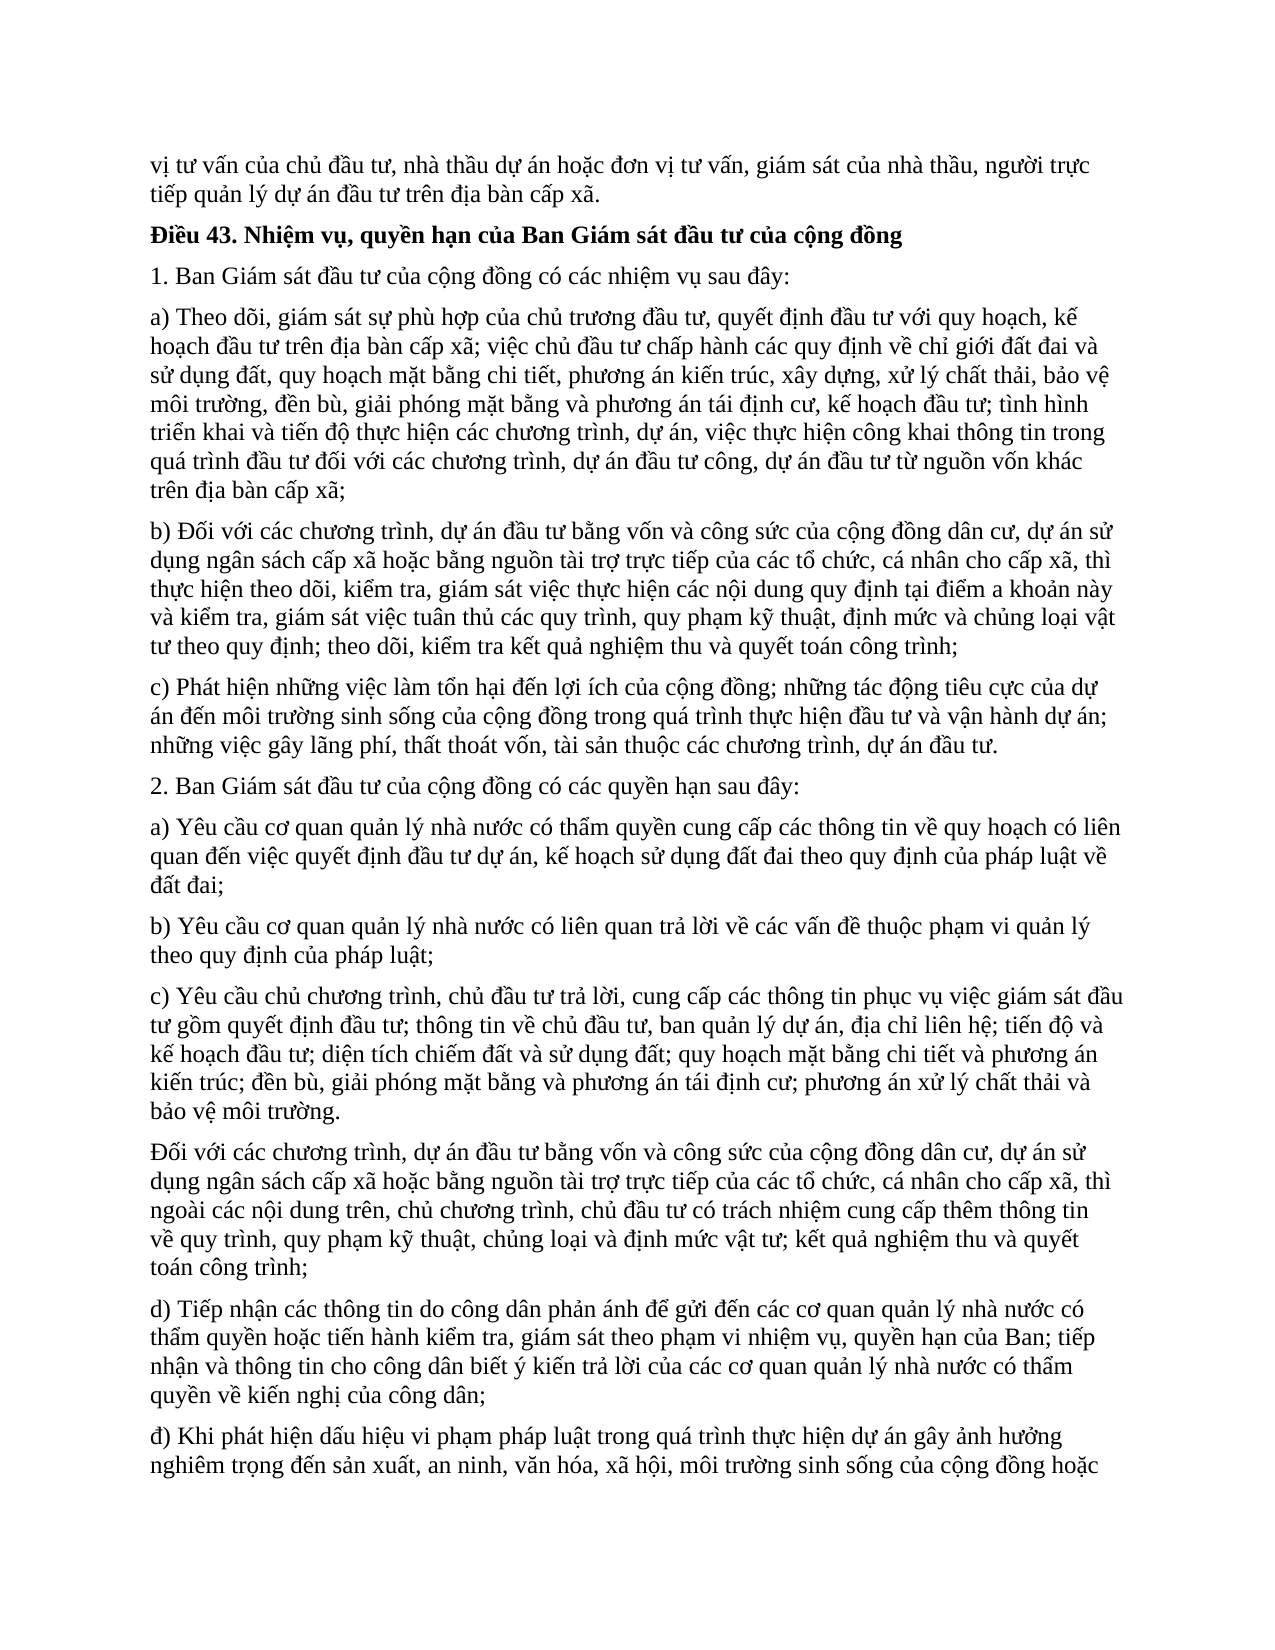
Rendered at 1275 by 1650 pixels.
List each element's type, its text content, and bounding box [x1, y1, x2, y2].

text a) Theo dõi, giám sát sự phù hợp của chủ trương đầu tư, quyết định đầu tư với quy hoạch, kế hoạch đầu tư trên địa bàn cấp xã; việc chủ đầu tư chấp hành các quy định về chỉ giới đất đai và sử dụng đất, quy hoạch mặt bằng chi tiết, phương án kiến trúc, xây dựng, xử lý chất thải, bảo vệ môi trường, đền bù, giải phóng mặt bằng và phương án tái định cư, kế hoạch đầu tư; tình hình triển khai và tiến độ thực hiện các chương trình, dự án, việc thực hiện công khai thông tin trong quá trình đầu tư đối với các chương trình, dự án đầu tư công, dự án đầu tư từ nguồn vốn khác trên địa bàn cấp xã; [150, 302, 1125, 504]
text c) Phát hiện những việc làm tổn hại đến lợi ích của cộng đồng; những tác động tiêu cực của dự án đến môi trường sinh sống của cộng đồng trong quá trình thực hiện đầu tư và vận hành dự án; những việc gây lãng phí, thất thoát vốn, tài sản thuộc các chương trình, dự án đầu tư. [150, 672, 1125, 759]
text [150, 150, 1125, 207]
text c) Yêu cầu chủ chương trình, chủ đầu tư trả lời, cung cấp các thông tin phục vụ việc giám sát đầu tư gồm quyết định đầu tư; thông tin về chủ đầu tư, ban quản lý dự án, địa chỉ liên hệ; tiến độ và kế hoạch đầu tư; diện tích chiếm đất và sử dụng đất; quy hoạch mặt bằng chi tiết và phương án kiến trúc; đền bù, giải phóng mặt bằng và phương án tái định cư; phương án xử lý chất thải và bảo vệ môi trường. [150, 981, 1125, 1125]
text d) Tiếp nhận các thông tin do công dân phản ánh để gửi đến các cơ quan quản lý nhà nước có thẩm quyền hoặc tiến hành kiểm tra, giám sát theo phạm vi nhiệm vụ, quyền hạn của Ban; tiếp nhận và thông tin cho công dân biết ý kiến trả lời của các cơ quan quản lý nhà nước có thẩm quyền về kiến nghị của công dân; [150, 1294, 1125, 1409]
text b) Đối với các chương trình, dự án đầu tư bằng vốn và công sức của cộng đồng dân cư, dự án sử dụng ngân sách cấp xã hoặc bằng nguồn tài trợ trực tiếp của các tổ chức, cá nhân cho cấp xã, thì thực hiện theo dõi, kiểm tra, giám sát việc thực hiện các nội dung quy định tại điểm a khoản này và kiểm tra, giám sát việc tuân thủ các quy trình, quy phạm kỹ thuật, định mức và chủng loại vật tư theo quy định; theo dõi, kiểm tra kết quả nghiệm thu và quyết toán công trình; [150, 516, 1125, 660]
text Điều 43. Nhiệm vụ, quyền hạn của Ban Giám sát đầu tư của cộng đồng [150, 220, 1125, 249]
text Đối với các chương trình, dự án đầu tư bằng vốn và công sức của cộng đồng dân cư, dự án sử dụng ngân sách cấp xã hoặc bằng nguồn tài trợ trực tiếp của các tổ chức, cá nhân cho cấp xã, thì ngoài các nội dung trên, chủ chương trình, chủ đầu tư có trách nhiệm cung cấp thêm thông tin về quy trình, quy phạm kỹ thuật, chủng loại và định mức vật tư; kết quả nghiệm thu và quyết toán công trình; [150, 1137, 1125, 1281]
text 1. Ban Giám sát đầu tư của cộng đồng có các nhiệm vụ sau đây: [150, 261, 1125, 290]
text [150, 1421, 1125, 1479]
text b) Yêu cầu cơ quan quản lý nhà nước có liên quan trả lời về các vấn đề thuộc phạm vi quản lý theo quy định của pháp luật; [150, 911, 1125, 969]
text 2. Ban Giám sát đầu tư của cộng đồng có các quyền hạn sau đây: [150, 771, 1125, 800]
text a) Yêu cầu cơ quan quản lý nhà nước có thẩm quyền cung cấp các thông tin về quy hoạch có liên quan đến việc quyết định đầu tư dự án, kế hoạch sử dụng đất đai theo quy định của pháp luật về đất đai; [150, 812, 1125, 899]
